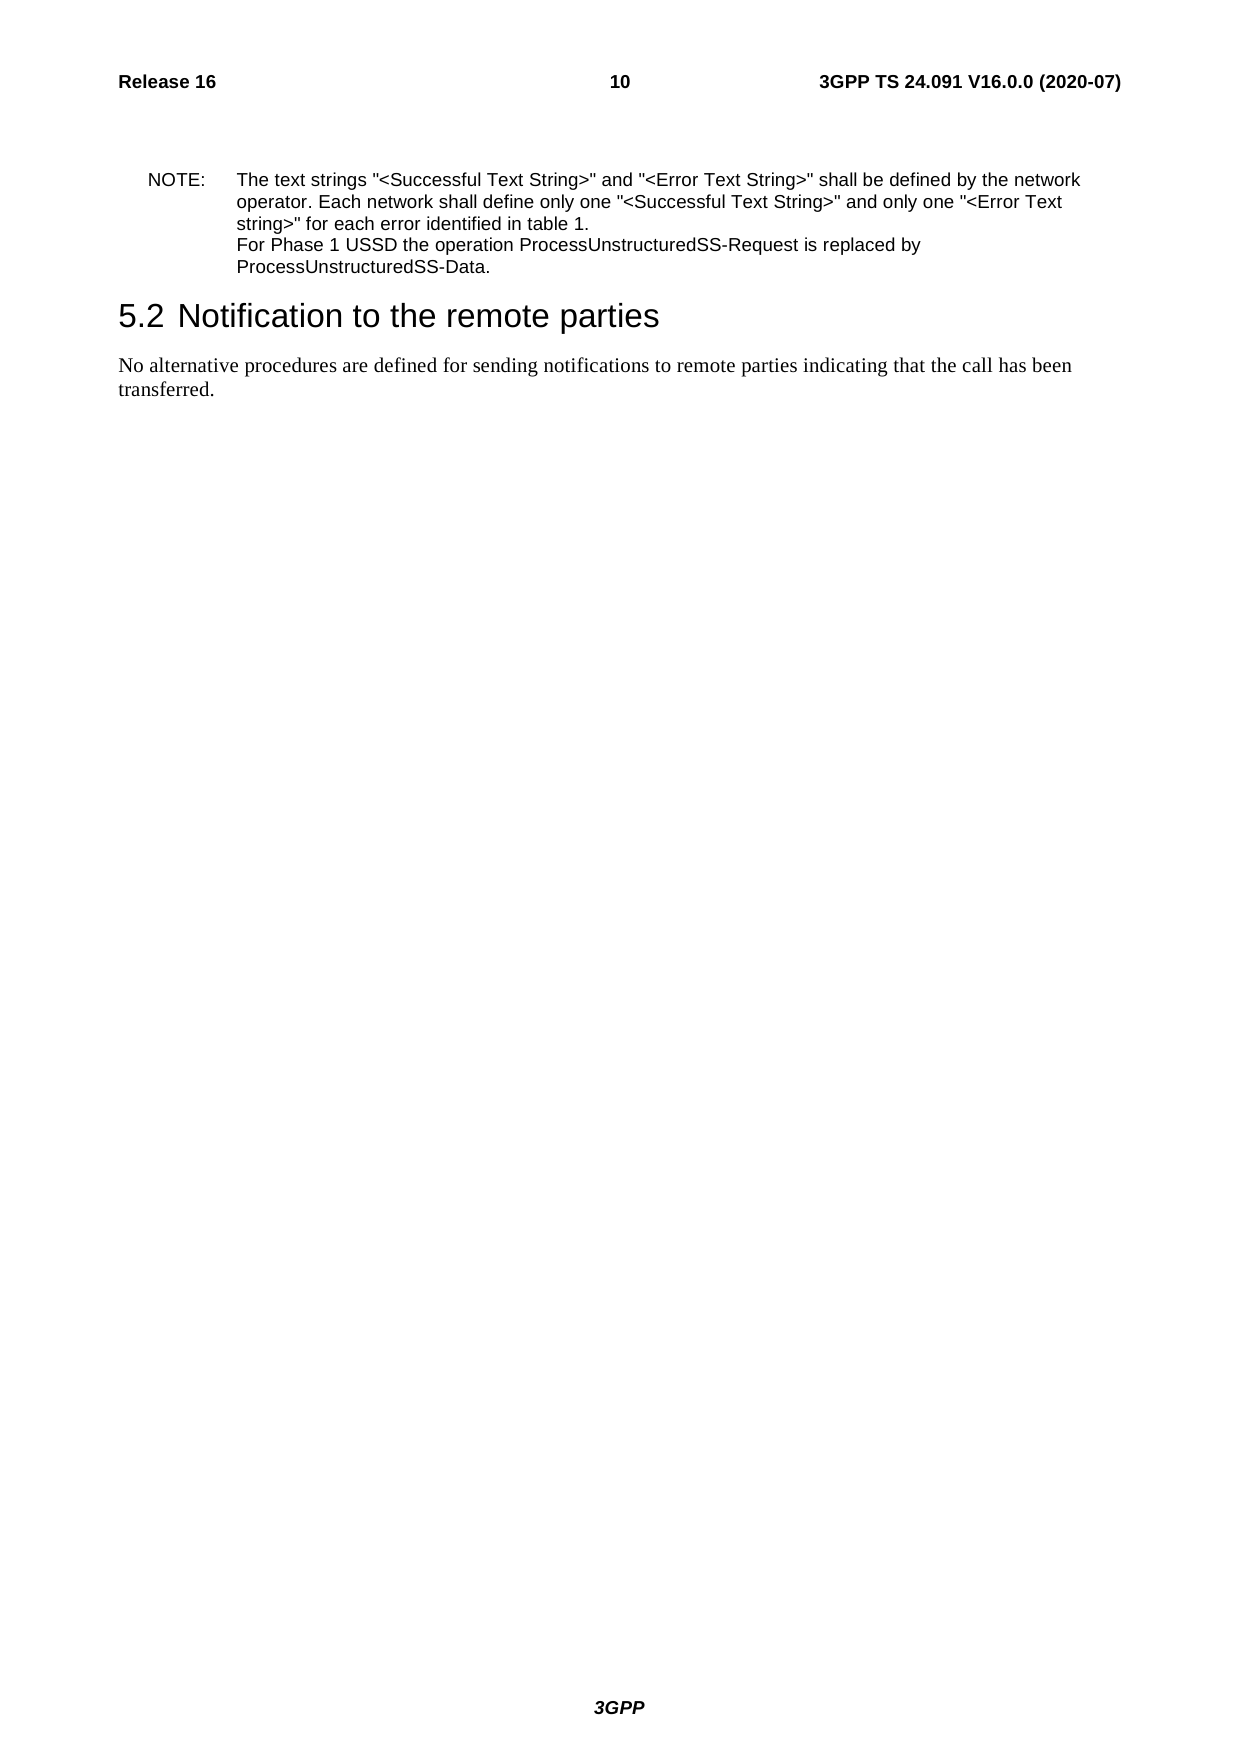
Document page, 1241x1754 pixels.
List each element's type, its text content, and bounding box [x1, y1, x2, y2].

text No alternative procedures are defined for sending notifications to remote parties indicating that the call has been transferred. [118, 353, 1122, 401]
text For Phase 1 USSD the operation ProcessUnstructuredSS-Request is replaced by ProcessUnstructuredSS-Data. [148, 234, 1122, 277]
text NOTE: The text strings "<Successful Text String>" and "<Error Text String>" shall be defined by the network operator. Each network shall define only one "<Successful Text String>" and only one "<Error Text string>" for each error identified in table 1. [148, 169, 1122, 234]
subtitle 5.2 Notification to the remote parties [118, 296, 1122, 334]
